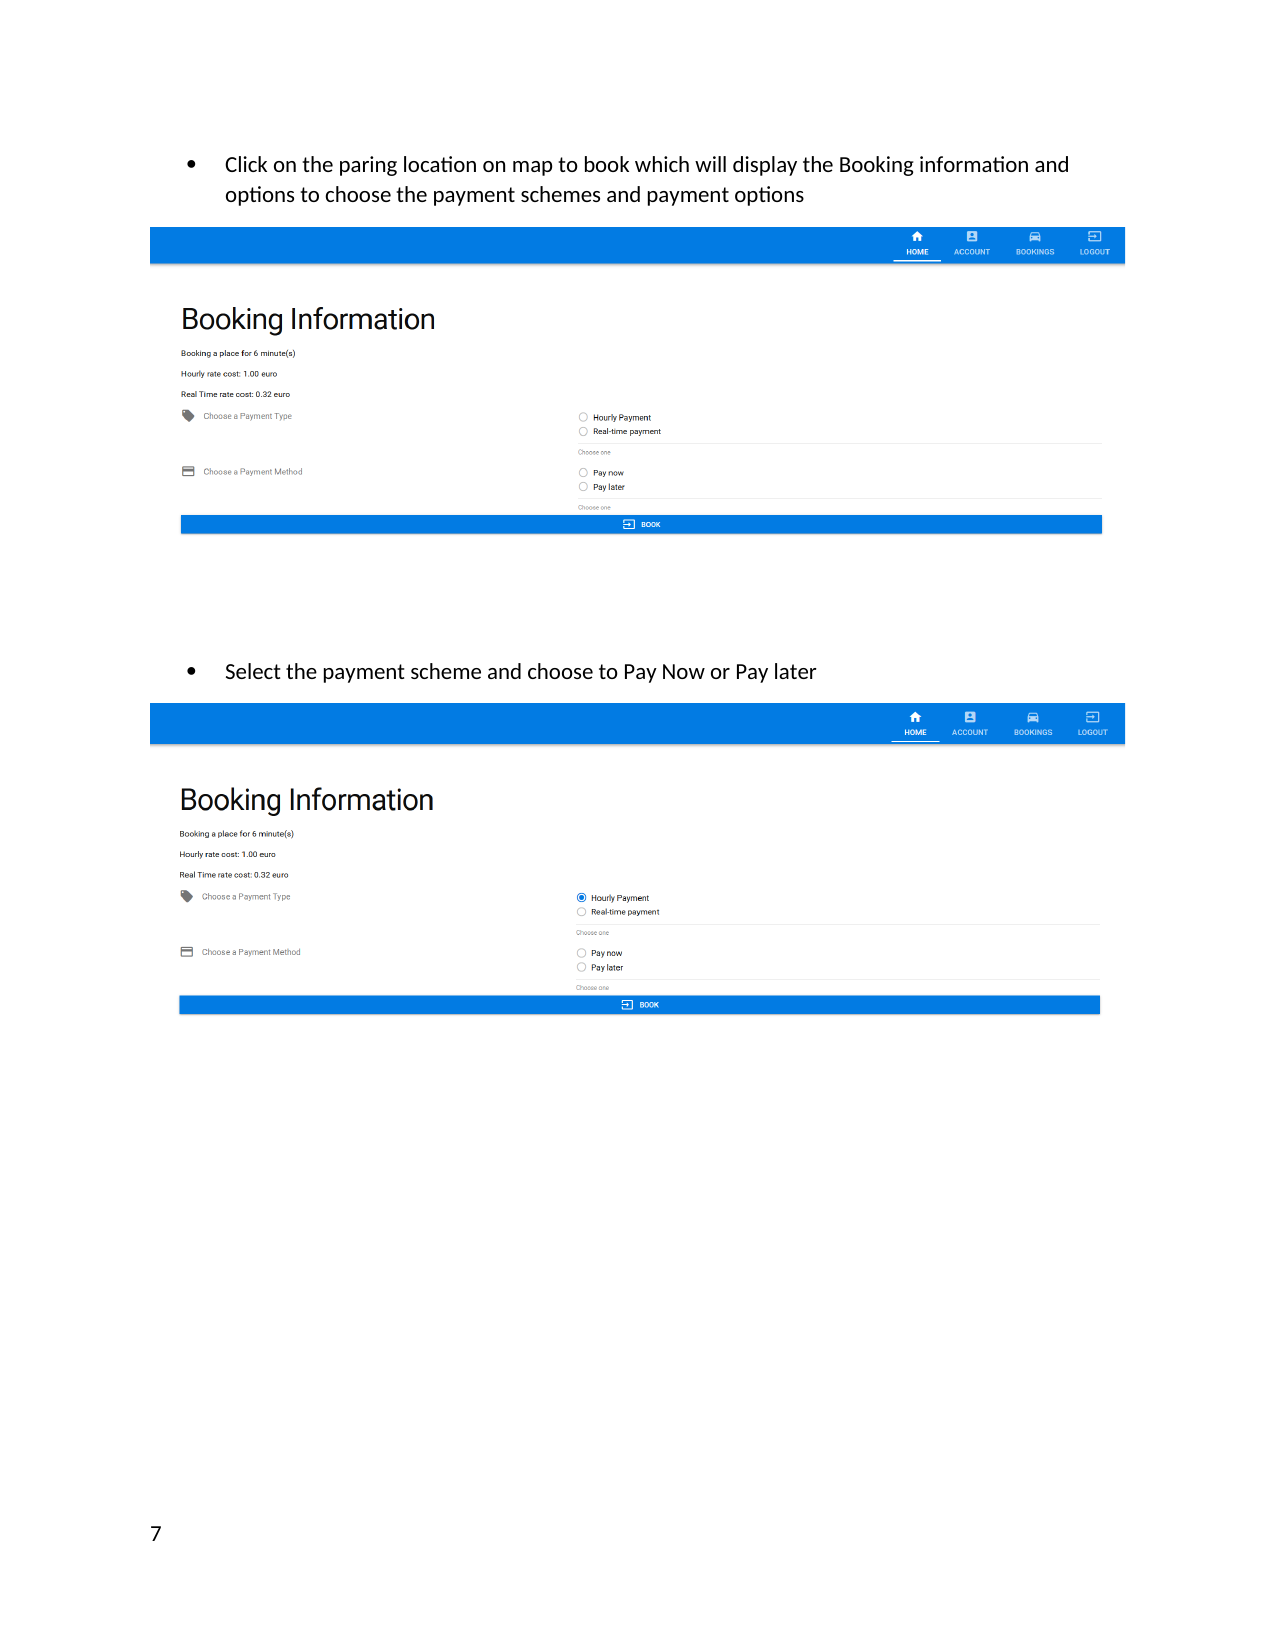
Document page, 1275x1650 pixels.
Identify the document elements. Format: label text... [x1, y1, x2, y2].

picture [150, 227, 1125, 591]
list Click on the paring location on map to book which will display the Booking information and options to choose the payment schemes and payment options [187, 150, 1125, 208]
picture [150, 703, 1125, 1041]
list Select the payment scheme and choose to Pay Now or Pay later [187, 657, 1125, 685]
